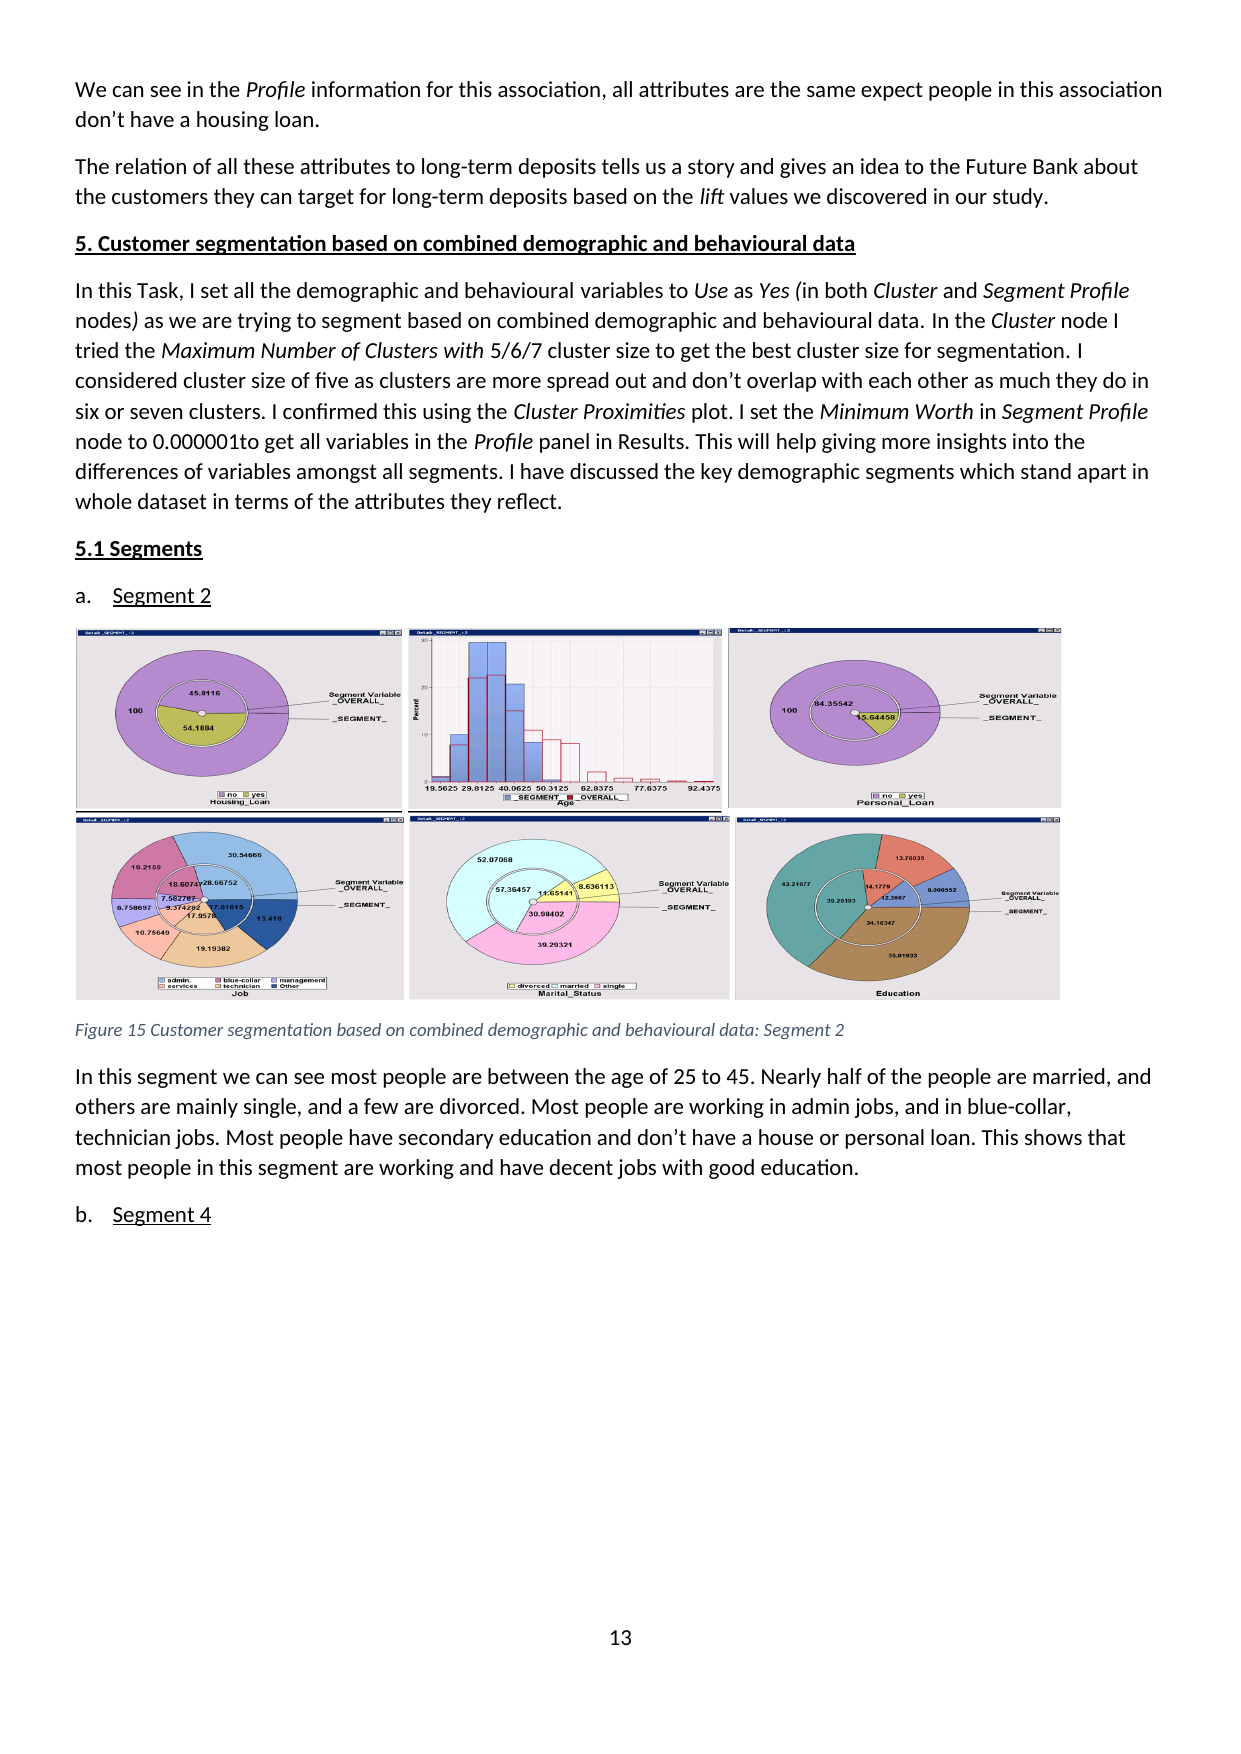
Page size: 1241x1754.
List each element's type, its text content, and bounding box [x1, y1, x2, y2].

text In this Task, I set all the demographic and behavioural variables to Use as Yes (in both Cluster and Segment Profile nodes) as we are trying to segment based on combined demographic and behavioural data. In the Cluster node I tried the Maximum Number of Clusters with 5/6/7 cluster size to get the best cluster size for segmentation. I considered cluster size of five as clusters are more spread out and don’t overlap with each other as much they do in six or seven clusters. I confirmed this using the Cluster Proximities plot. I set the Minimum Worth in Segment Profile node to 0.000001to get all variables in the Profile panel in Results. This will help giving more insights into the differences of variables amongst all segments. I have discussed the key demographic segments which stand apart in whole dataset in terms of the attributes they reflect. [75, 276, 1165, 516]
text 5.1 Segments [75, 534, 1165, 562]
list Segment 4 [75, 1200, 1165, 1228]
picture [75, 628, 1062, 1000]
text The relation of all these attributes to long-term deposits tells us a story and gives an idea to the Future Bank about the customers they can target for long-term deposits based on the lift values we discovered in our study. [75, 152, 1165, 210]
text 5. Customer segmentation based on combined demographic and behavioural data [75, 229, 1165, 257]
list Segment 2 [75, 581, 1165, 609]
text Figure 15 Customer segmentation based on combined demographic and behavioural data: Segment 2 [75, 1018, 1165, 1041]
text We can see in the Profile information for this association, all attributes are the same expect people in this association don’t have a housing loan. [75, 75, 1165, 133]
text In this segment we can see most people are between the age of 25 to 45. Nearly half of the people are married, and others are mainly single, and a few are divorced. Most people are working in admin jobs, and in blue-collar, technician jobs. Most people have secondary education and don’t have a house or personal loan. This shows that most people in this segment are working and have decent jobs with good education. [75, 1062, 1165, 1181]
